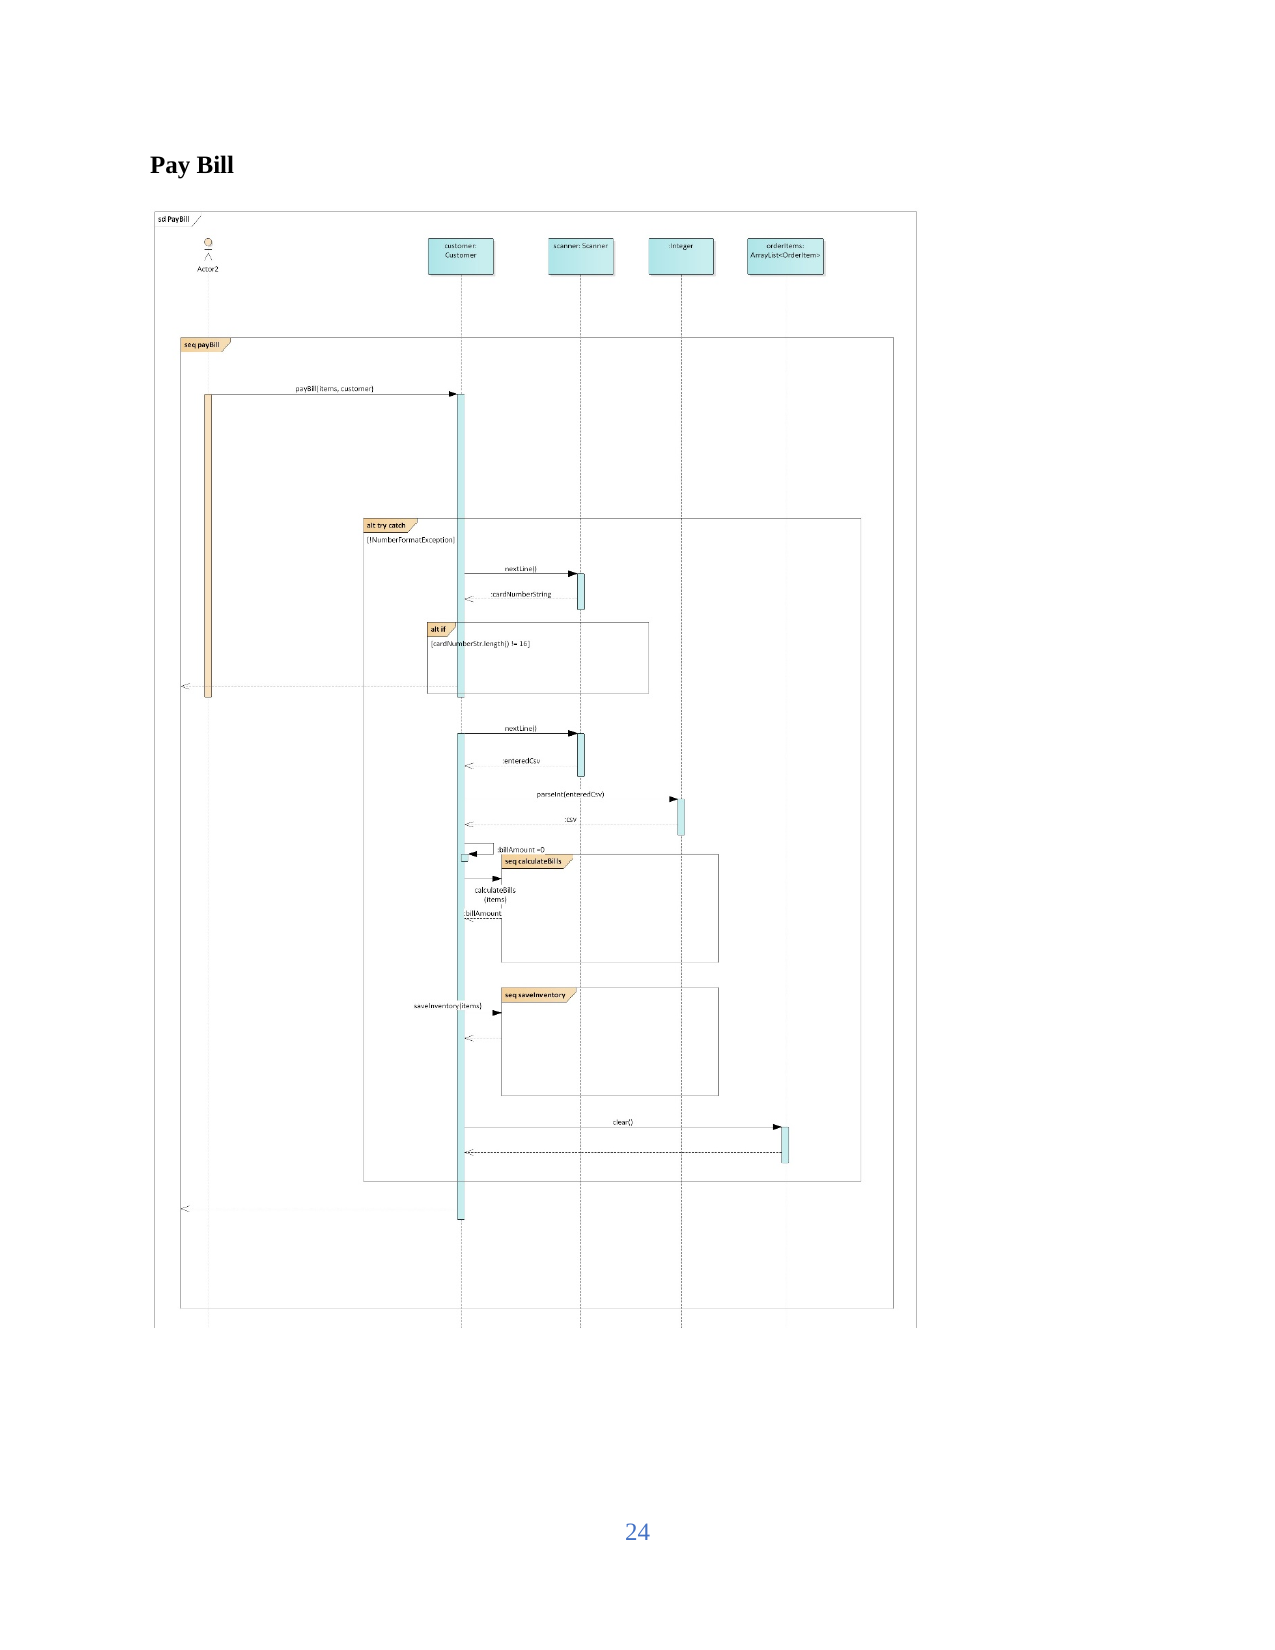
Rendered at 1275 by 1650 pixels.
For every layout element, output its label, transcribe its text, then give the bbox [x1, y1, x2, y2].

picture [150, 207, 921, 1328]
text Pay Bill [150, 150, 1125, 179]
